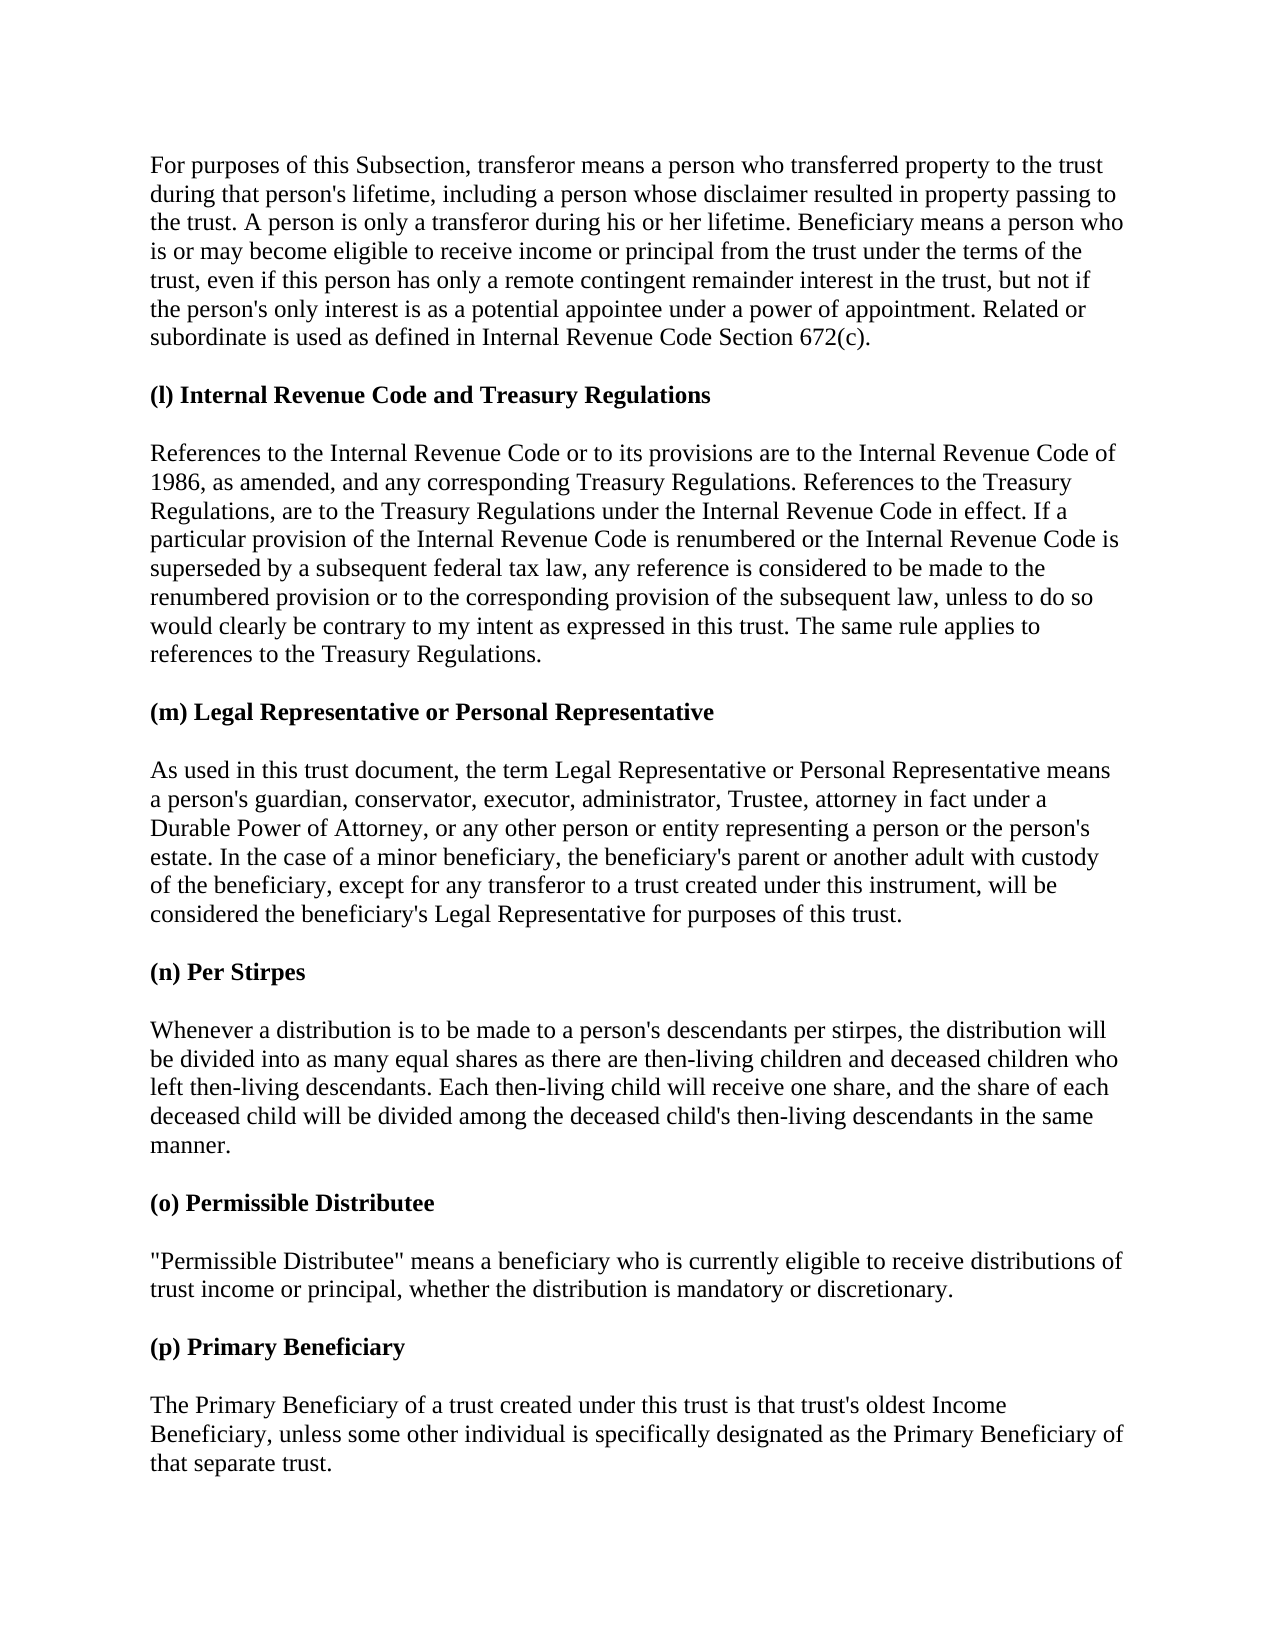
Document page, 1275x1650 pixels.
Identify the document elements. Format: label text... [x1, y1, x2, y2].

text The Primary Beneficiary of a trust created under this trust is that trust's oldest Income Beneficiary, unless some other individual is specifically designated as the Primary Beneficiary of that separate trust. [150, 1390, 1125, 1477]
text (p) Primary Beneficiary [150, 1332, 1125, 1361]
text Whenever a distribution is to be made to a person's descendants per stirpes, the distribution will be divided into as many equal shares as there are then-living children and deceased children who left then-living descendants. Each then-living child will receive one share, and the share of each deceased child will be divided among the deceased child's then-living descendants in the same manner. [150, 1015, 1125, 1159]
text (n) Per Stirpes [150, 957, 1125, 986]
text (m) Legal Representative or Personal Representative [150, 697, 1125, 726]
text (l) Internal Revenue Code and Treasury Regulations [150, 380, 1125, 409]
text (o) Permissible Distributee [150, 1188, 1125, 1217]
text "Permissible Distributee" means a beneficiary who is currently eligible to receive distributions of trust income or principal, whether the distribution is mandatory or discretionary. [150, 1246, 1125, 1303]
text As used in this trust document, the term Legal Representative or Personal Representative means a person's guardian, conservator, executor, administrator, Trustee, attorney in fact under a Durable Power of Attorney, or any other person or entity representing a person or the person's estate. In the case of a minor beneficiary, the beneficiary's parent or another adult with custody of the beneficiary, except for any transferor to a trust created under this instrument, will be considered the beneficiary's Legal Representative for purposes of this trust. [150, 755, 1125, 928]
